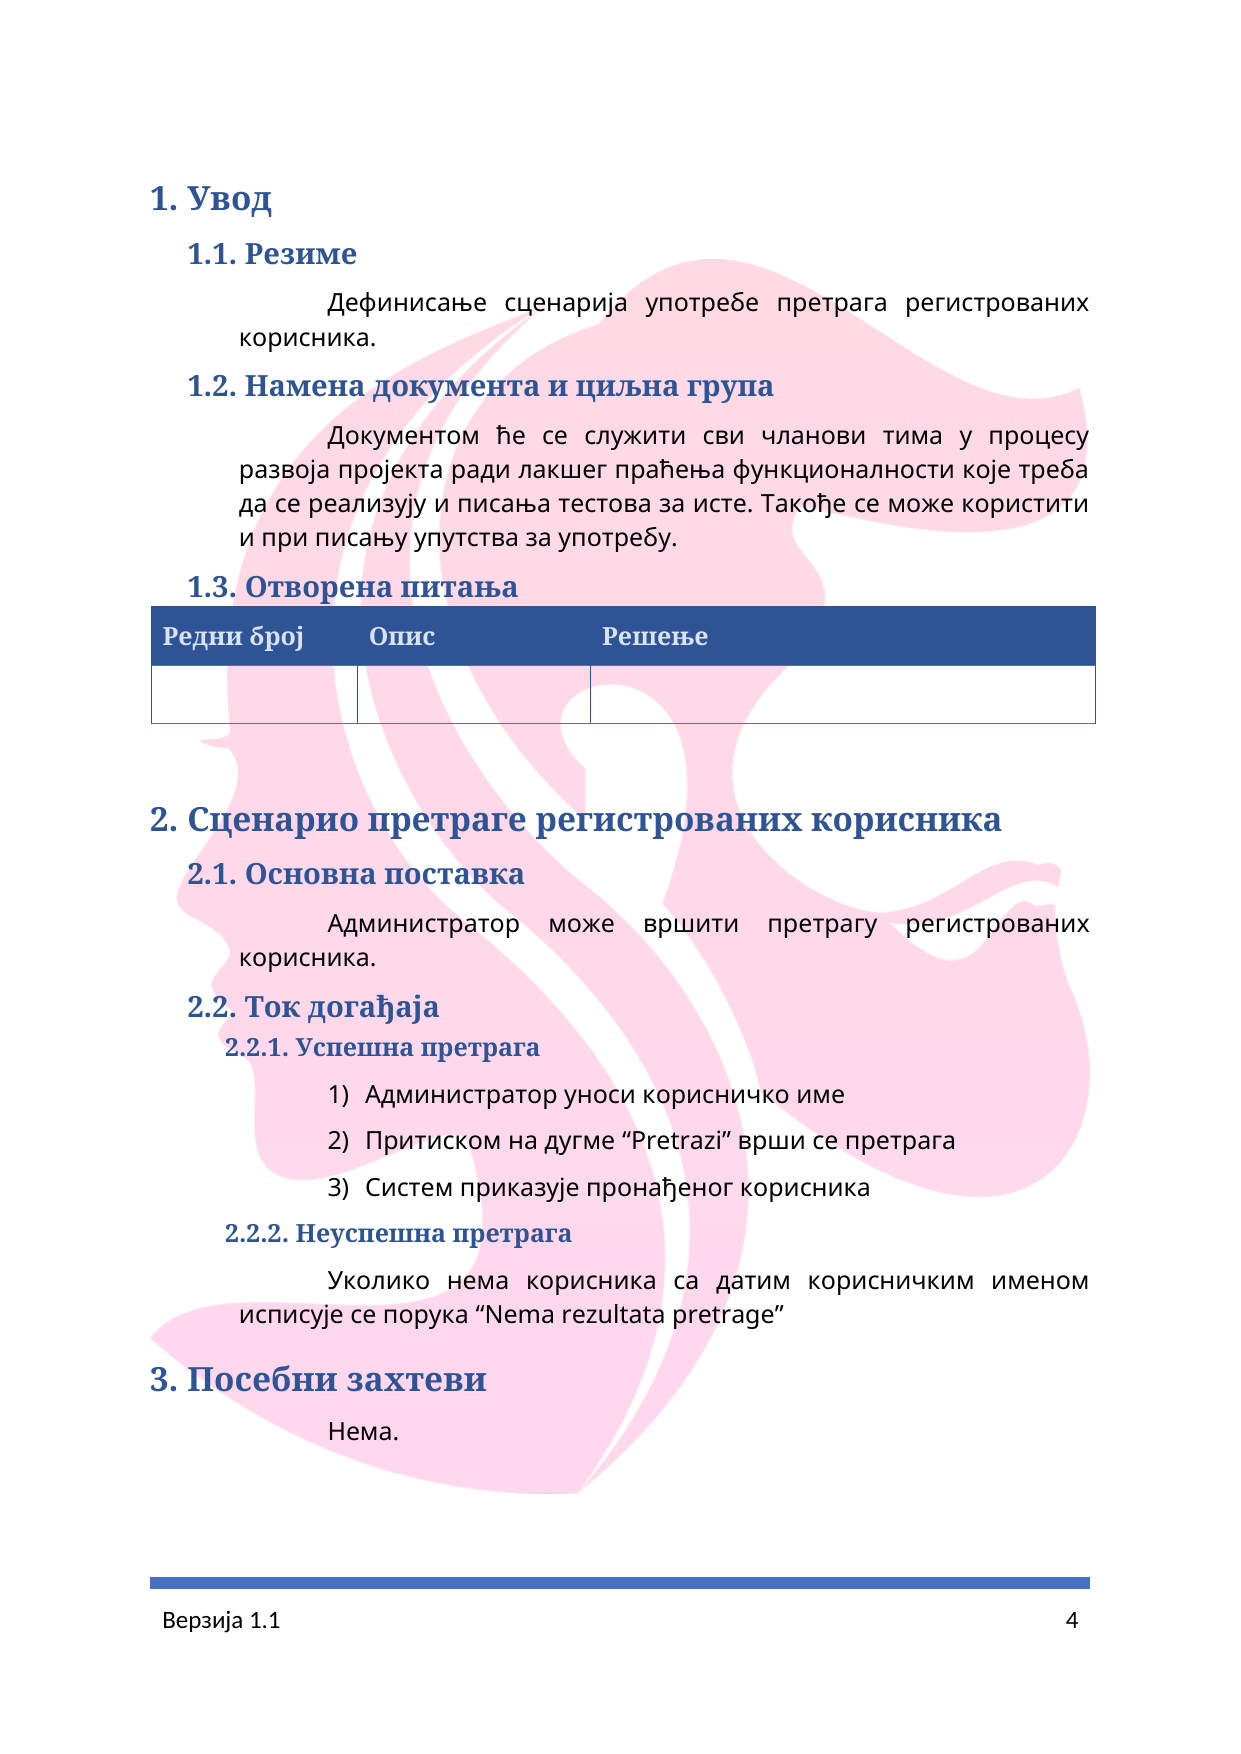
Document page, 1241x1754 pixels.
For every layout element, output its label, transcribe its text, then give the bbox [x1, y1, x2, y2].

list Притиском на дугме “Pretrazi” врши се претрага [327, 1123, 1090, 1157]
text Документом ће се служити сви чланови тима у процесу развоја пројекта ради лакшег праћења функционалности које треба да се реализују и писања тестова за исте. Такође се може користити и при писању упутства за употребу. [239, 418, 1090, 554]
list Систем приказује пронађеног корисника [327, 1169, 1090, 1204]
text Уколико нема корисника са датим корисничким именом исписује се порука “Nema rezultata pretrage” [239, 1263, 1090, 1331]
list Основна поставка [187, 853, 1090, 893]
list Увод [150, 175, 1090, 220]
text Администратор може вршити претрагу регистрованих корисника. [239, 905, 1090, 973]
table_cell [591, 666, 1095, 723]
text Нема. [239, 1414, 1090, 1448]
table_header Решење [591, 606, 1096, 665]
list Резиме [187, 233, 1090, 273]
list Успешна претрага [225, 1030, 1090, 1064]
list Сценарио претраге регистрованих корисника [150, 795, 1090, 841]
list Администратор уноси корисничко име [327, 1076, 1090, 1111]
list Отворена питања [187, 567, 1090, 606]
table_cell [358, 666, 590, 723]
list Неуспешна претрага [225, 1216, 1090, 1250]
table_header Редни број [151, 606, 357, 665]
table_cell [152, 666, 357, 723]
list Намена документа и циљна група [187, 366, 1090, 405]
text Дефинисање сценарија употребе претрага регистрованих корисника. [239, 285, 1090, 353]
table_header Опис [357, 606, 591, 665]
list Ток догађаја [187, 986, 1090, 1026]
list Посебни захтеви [150, 1356, 1090, 1401]
